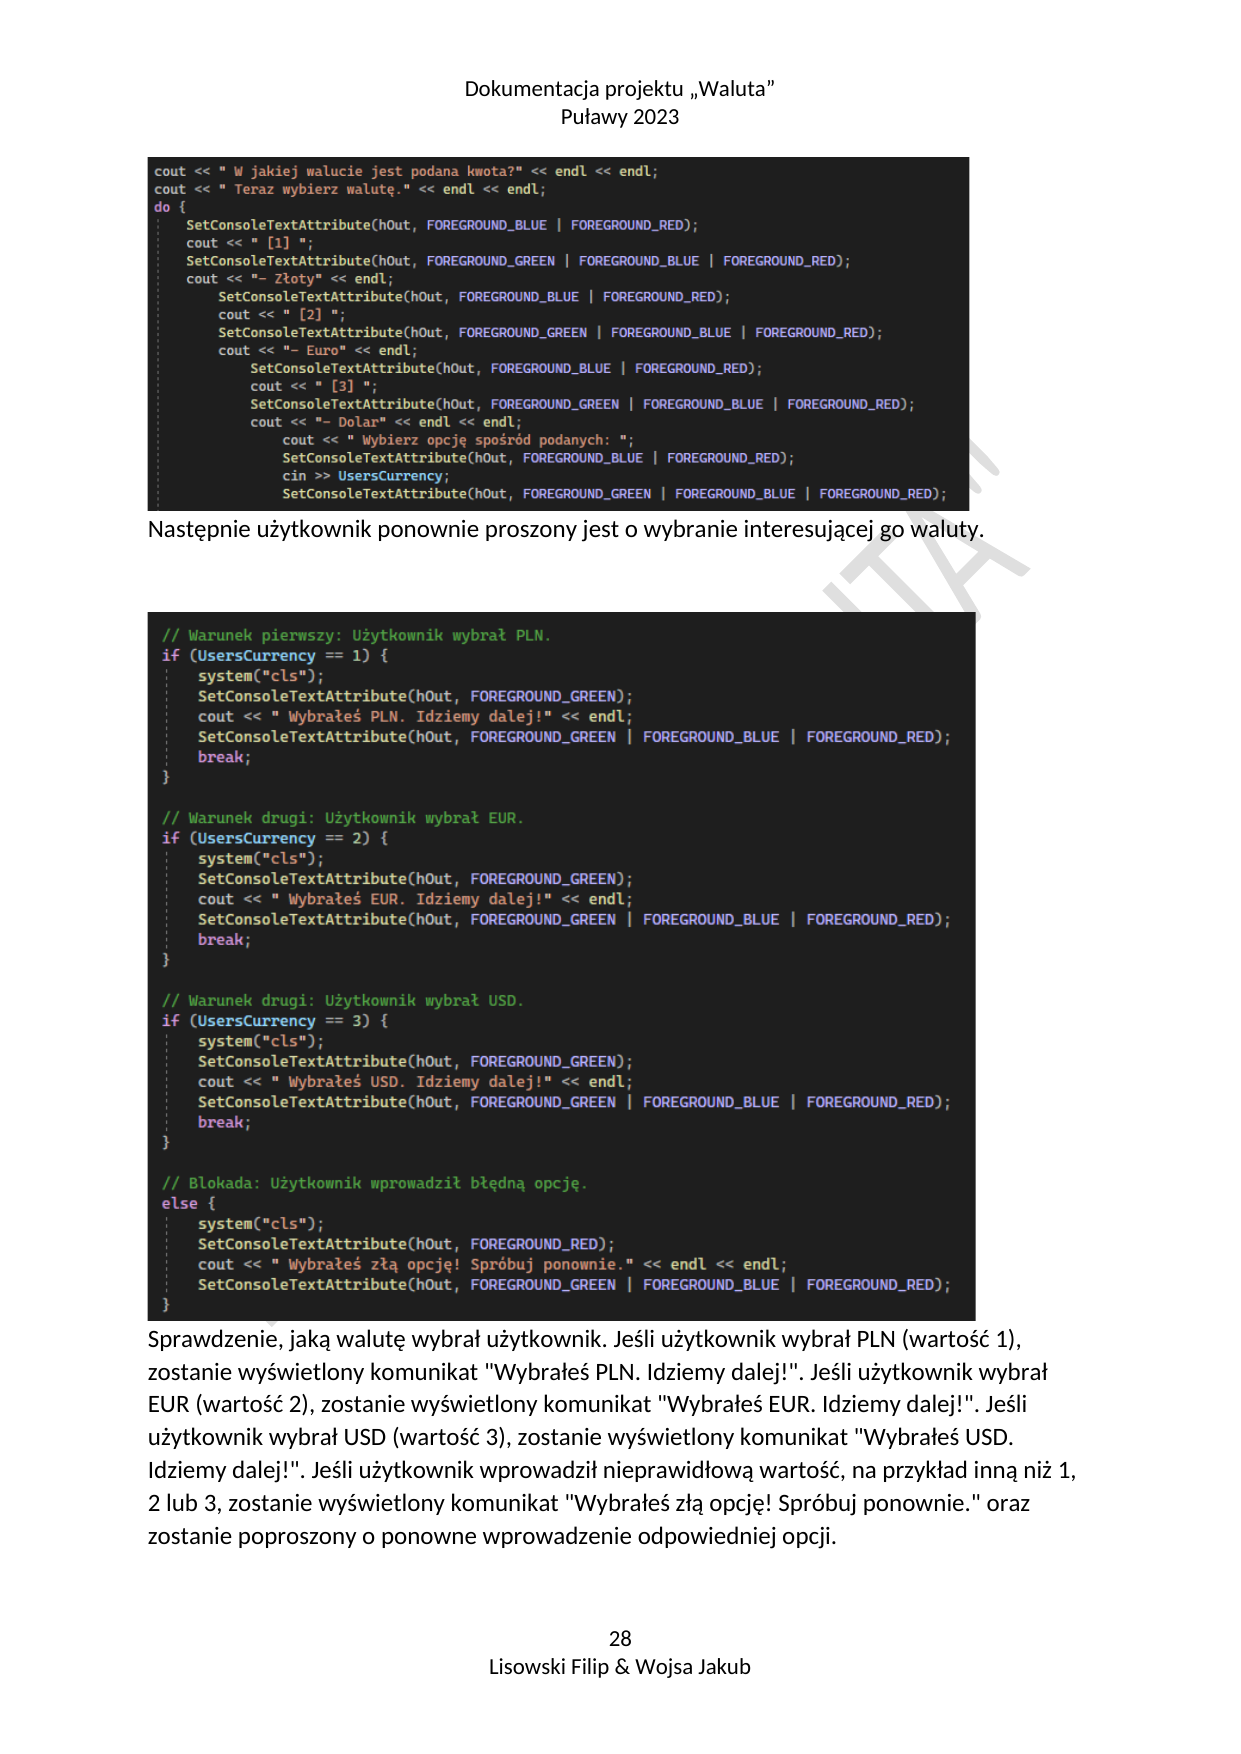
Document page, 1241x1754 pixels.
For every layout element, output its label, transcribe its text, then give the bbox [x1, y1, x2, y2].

picture [147, 157, 970, 511]
picture [147, 612, 976, 1321]
